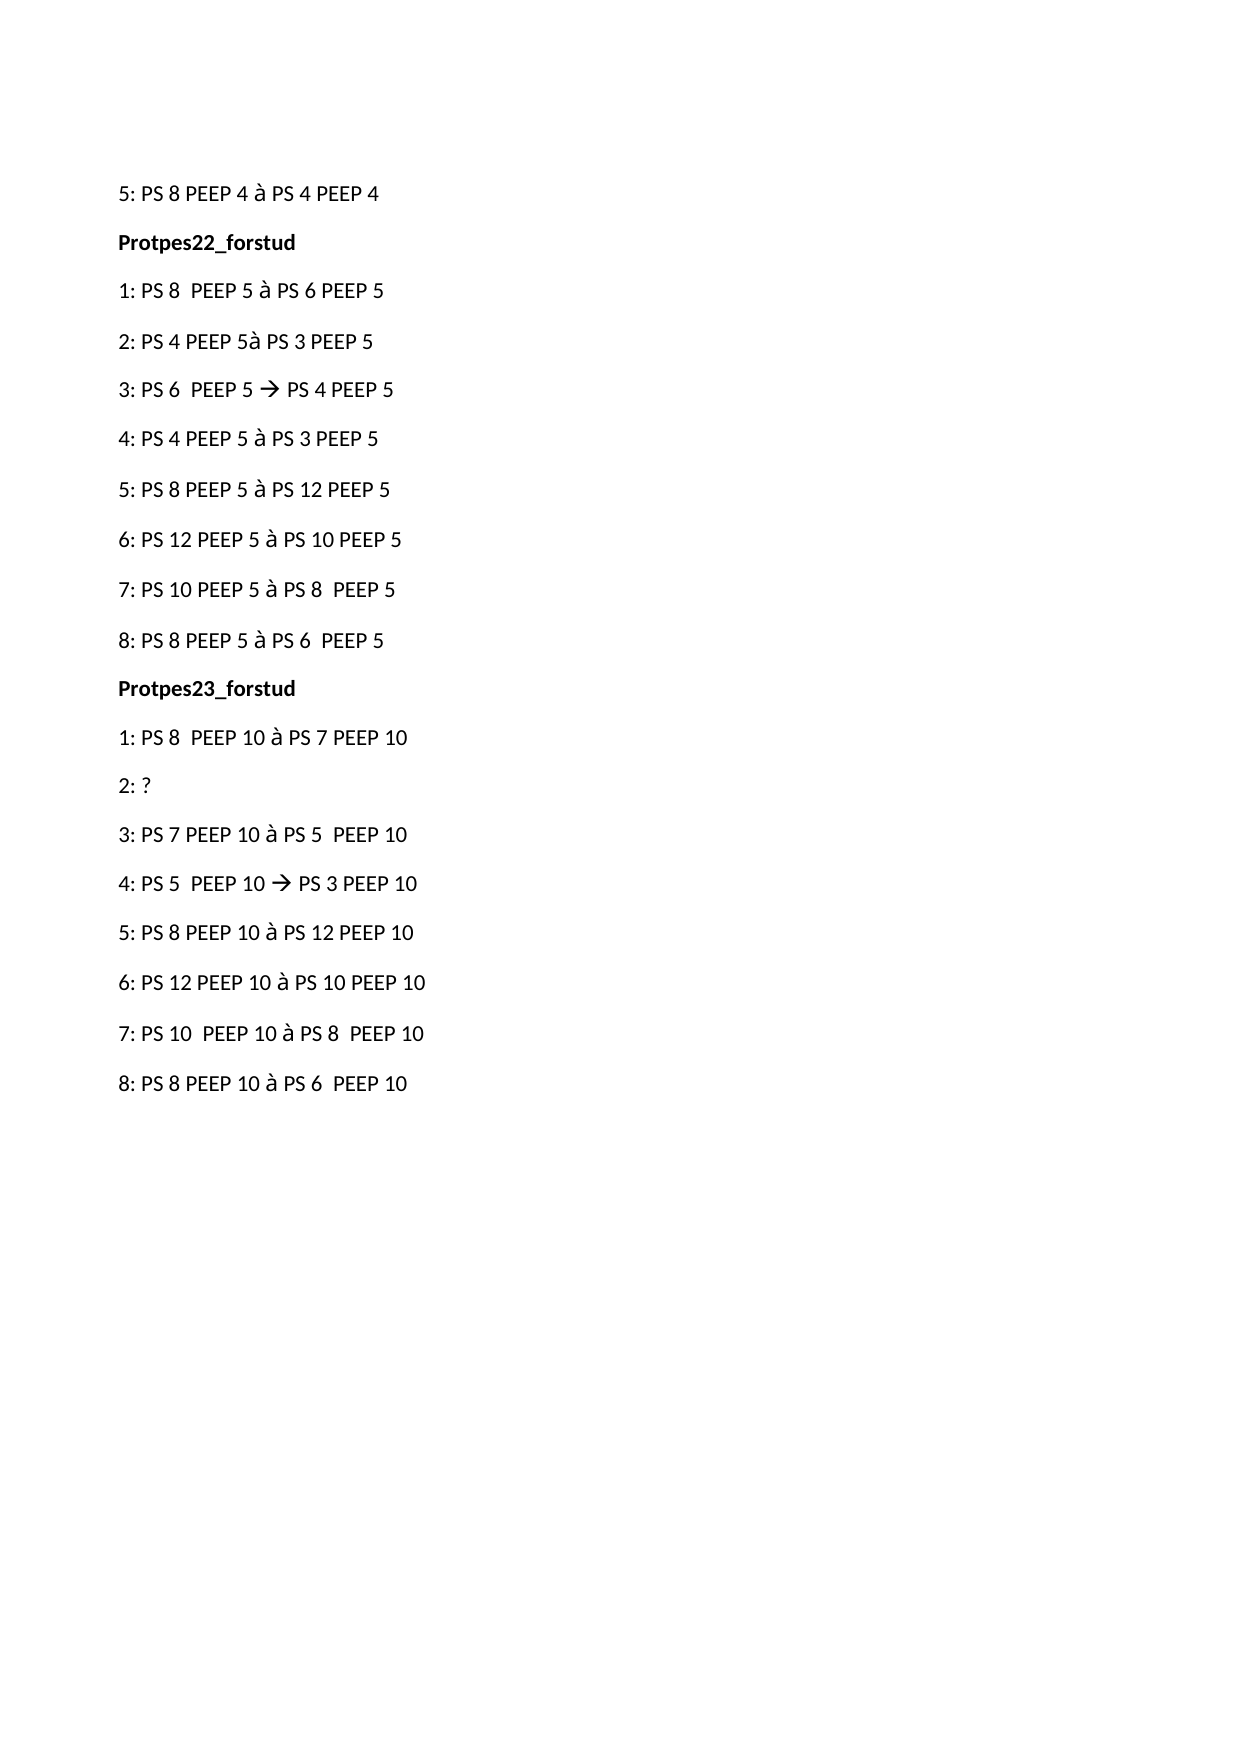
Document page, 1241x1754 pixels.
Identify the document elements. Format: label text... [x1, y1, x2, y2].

text 2: PS 4 PEEP 5à PS 3 PEEP 5 [118, 325, 1122, 356]
text 5: PS 8 PEEP 4 à PS 4 PEEP 4 [118, 177, 1122, 208]
text 1: PS 8 PEEP 10 à PS 7 PEEP 10 [118, 721, 1122, 752]
text 7: PS 10 PEEP 10 à PS 8 PEEP 10 [118, 1017, 1122, 1048]
text 6: PS 12 PEEP 10 à PS 10 PEEP 10 [118, 966, 1122, 997]
text Protpes23_forstud [118, 674, 1122, 702]
text 5: PS 8 PEEP 10 à PS 12 PEEP 10 [118, 916, 1122, 947]
text 7: PS 10 PEEP 5 à PS 8 PEEP 5 [118, 573, 1122, 605]
text 8: PS 8 PEEP 10 à PS 6 PEEP 10 [118, 1067, 1122, 1098]
text 1: PS 8 PEEP 5 à PS 6 PEEP 5 [118, 274, 1122, 306]
text 2: ? [118, 772, 1122, 799]
text 3: PS 6 PEEP 5 PS 4 PEEP 5 [118, 375, 1122, 403]
text 4: PS 4 PEEP 5 à PS 3 PEEP 5 [118, 422, 1122, 453]
text 5: PS 8 PEEP 5 à PS 12 PEEP 5 [118, 473, 1122, 504]
text Protpes22_forstud [118, 228, 1122, 256]
text 4: PS 5 PEEP 10 PS 3 PEEP 10 [118, 869, 1122, 897]
text 8: PS 8 PEEP 5 à PS 6 PEEP 5 [118, 624, 1122, 655]
text 6: PS 12 PEEP 5 à PS 10 PEEP 5 [118, 523, 1122, 554]
text 3: PS 7 PEEP 10 à PS 5 PEEP 10 [118, 818, 1122, 850]
